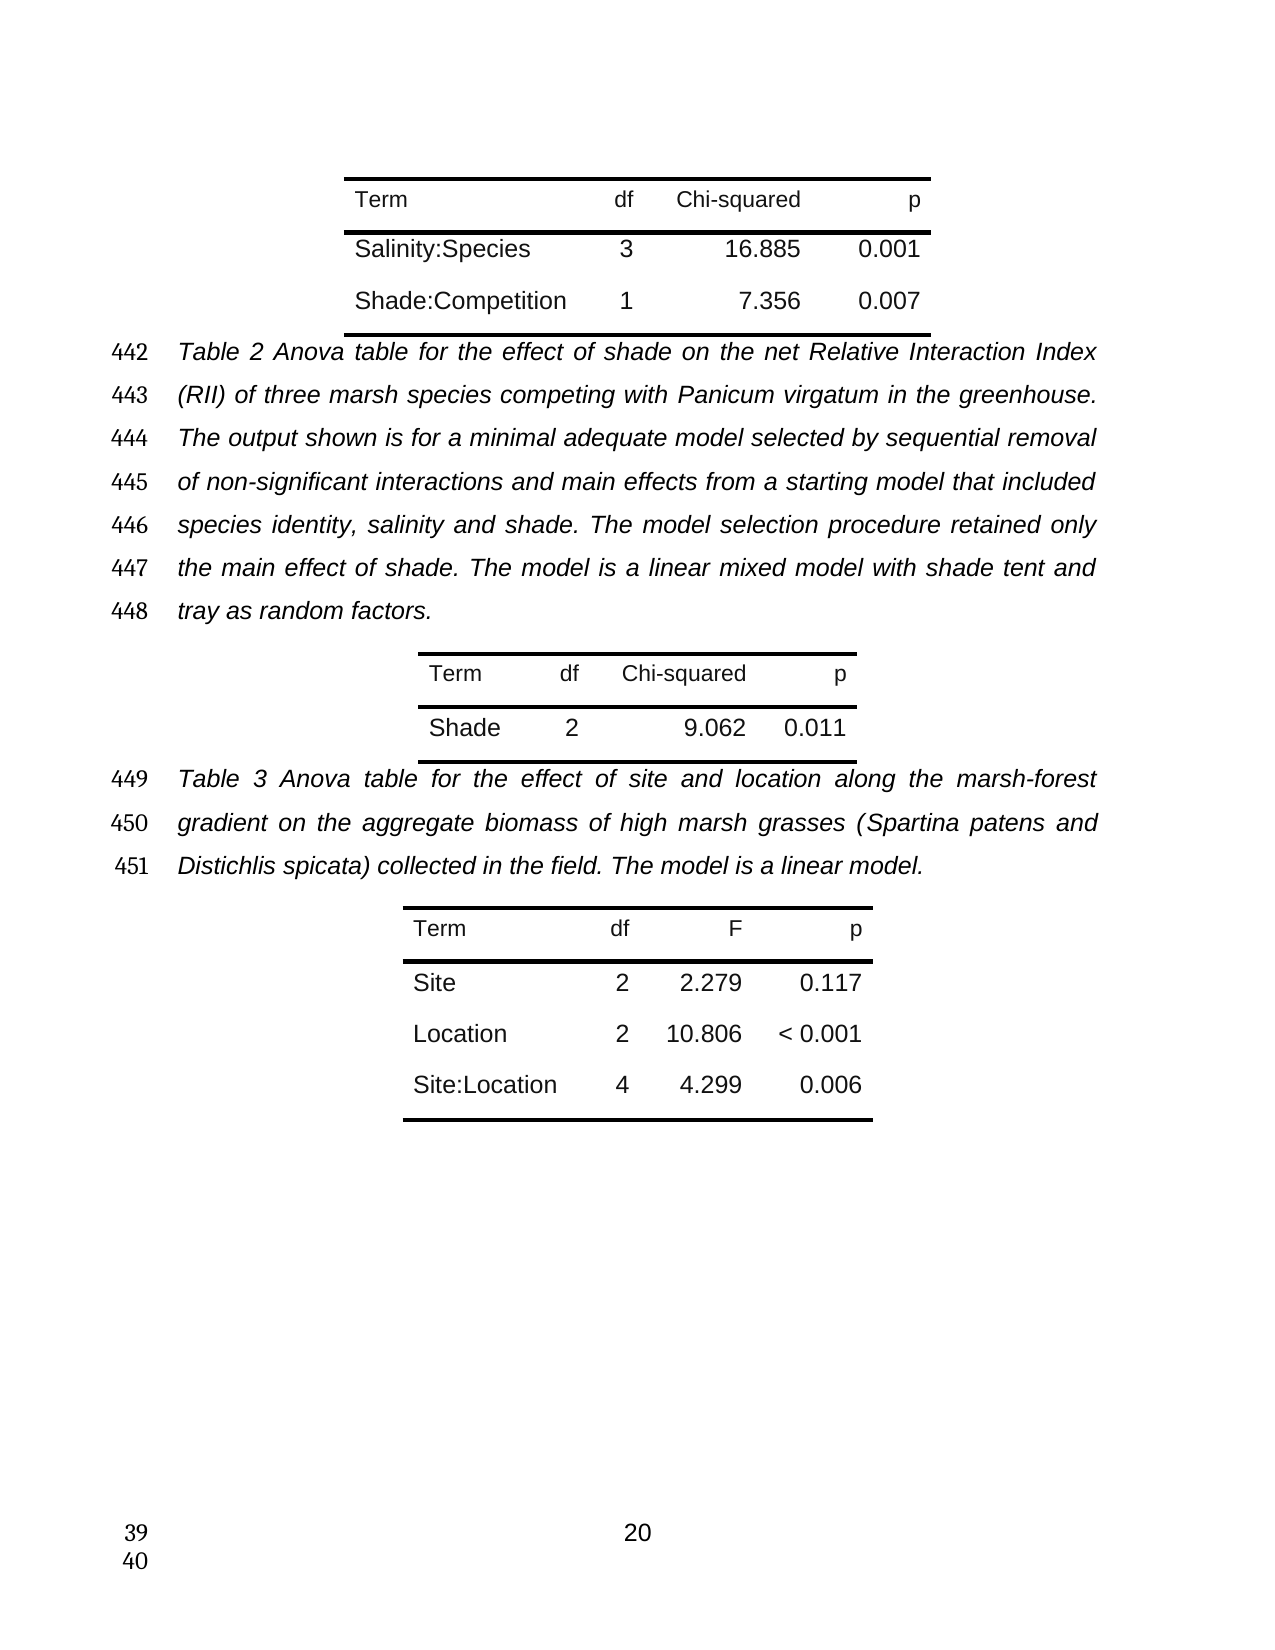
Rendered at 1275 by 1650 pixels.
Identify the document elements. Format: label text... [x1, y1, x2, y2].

table_header p [757, 656, 857, 705]
table_header p [753, 910, 872, 959]
table_header df [582, 181, 643, 230]
table_cell Location [403, 1015, 578, 1066]
table_cell 7.356 [644, 282, 811, 333]
table_cell 3 [582, 235, 643, 282]
table_cell Site [403, 964, 578, 1015]
table_cell 10.806 [640, 1015, 752, 1066]
table_cell Salinity:Species [344, 235, 582, 282]
table_header df [578, 910, 639, 959]
table_header Chi-squared [644, 181, 811, 230]
table_cell 16.885 [644, 235, 811, 282]
table_cell 2 [578, 964, 639, 1015]
table_cell 0.117 [753, 964, 872, 1015]
table_header Chi-squared [589, 656, 757, 705]
table_cell Shade [418, 709, 527, 760]
table_cell 2 [578, 1015, 639, 1066]
table_cell 2 [527, 709, 589, 760]
table_cell < 0.001 [753, 1015, 872, 1066]
text Table 3 Anova table for the effect of site and location along the marsh-forest gradient on the aggregate biomass of high marsh grasses (Spartina patens and Distichlis spicata) collected in the field. The model is a linear model. [177, 764, 1098, 879]
table_header Term [403, 910, 578, 959]
table_header F [640, 910, 752, 959]
table_header Term [344, 181, 582, 230]
table_cell Shade:Competition [344, 282, 582, 333]
table_cell 0.006 [753, 1066, 872, 1118]
table_header df [527, 656, 589, 705]
table_cell 1 [582, 282, 643, 333]
table_cell 0.007 [811, 282, 931, 333]
table_cell 0.001 [811, 235, 931, 282]
table_cell Site:Location [403, 1066, 578, 1118]
table_header p [811, 181, 931, 230]
table_cell 4 [578, 1066, 639, 1118]
text Table 2 Anova table for the effect of shade on the net Relative Interaction Index (RII) of three marsh species competing with Panicum virgatum in the greenhouse. The output shown is for a minimal adequate model selected by sequential removal of non-significant interactions and main effects from a starting model that included species identity, salinity and shade. The model selection procedure retained only the main effect of shade. The model is a linear mixed model with shade tent and tray as random factors. [177, 337, 1098, 625]
table_cell 4.299 [640, 1066, 752, 1118]
table_header Term [418, 656, 527, 705]
table_cell 9.062 [589, 709, 757, 760]
table_cell 0.011 [757, 709, 857, 760]
table_cell 2.279 [640, 964, 752, 1015]
